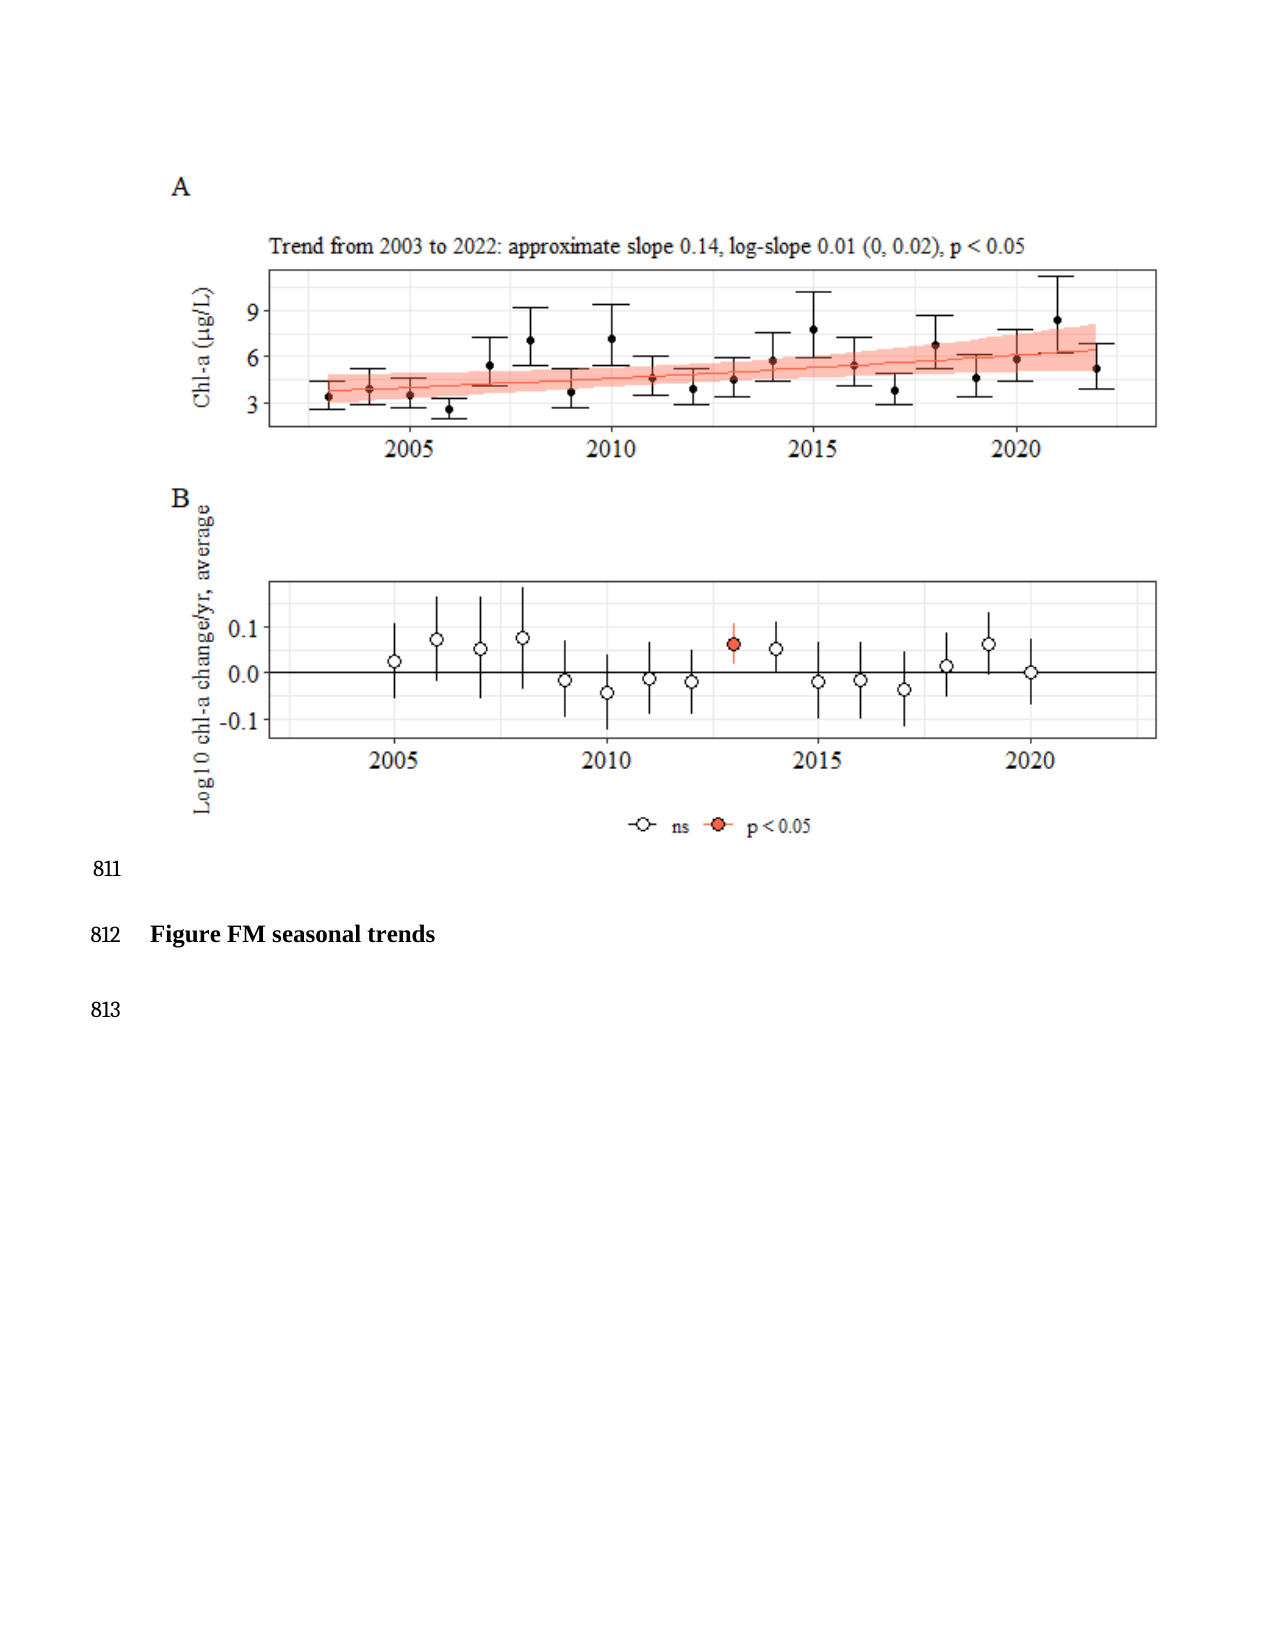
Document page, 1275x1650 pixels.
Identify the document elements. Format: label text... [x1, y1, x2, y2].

picture [150, 150, 1179, 877]
text Figure FM seasonal trends [150, 919, 1125, 948]
